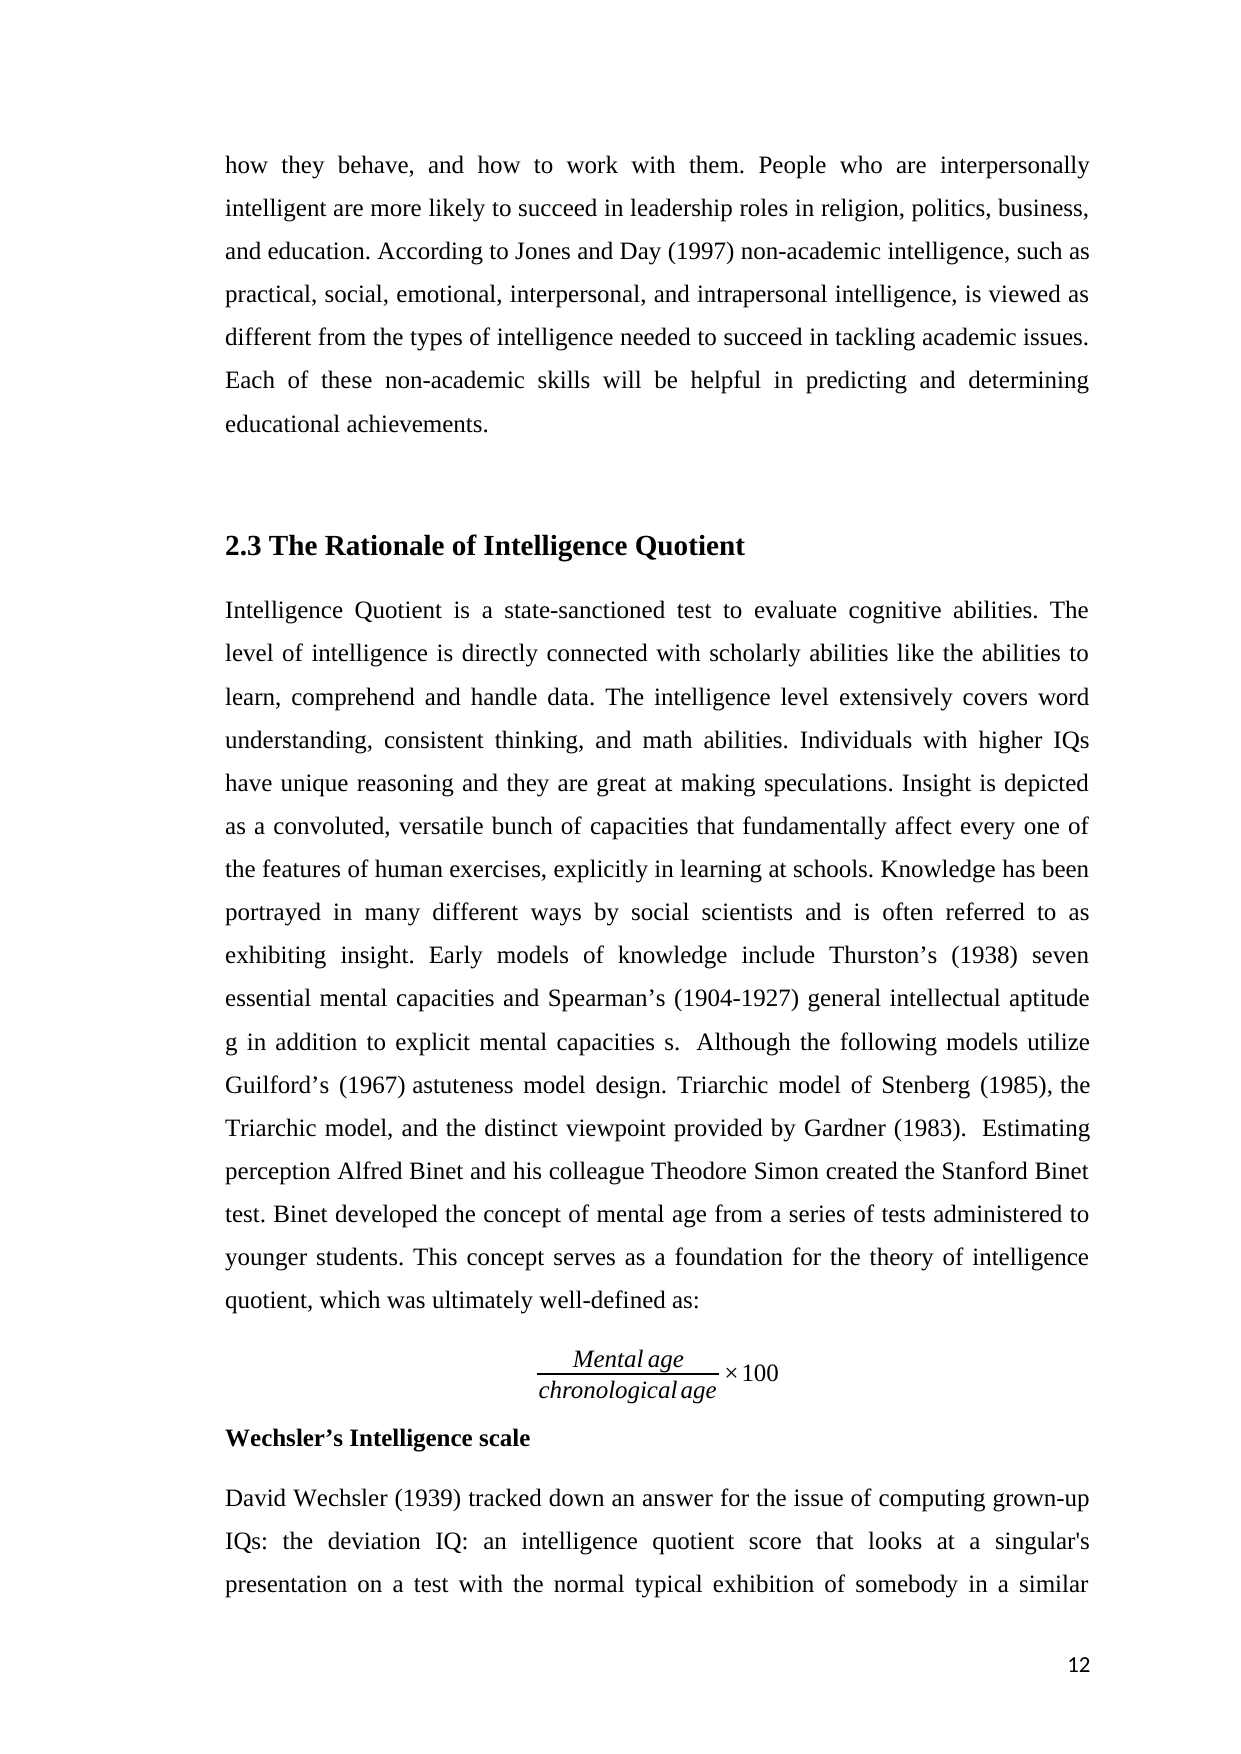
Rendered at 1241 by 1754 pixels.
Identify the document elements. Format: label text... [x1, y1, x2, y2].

subtitle 2.3 The Rationale of Intelligence Quotient [225, 528, 1090, 562]
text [225, 1483, 1090, 1598]
text Wechsler’s Intelligence scale [225, 1423, 1090, 1452]
text Intelligence Quotient is a state-sanctioned test to evaluate cognitive abilities. The level of intelligence is directly connected with scholarly abilities like the abilities to learn, comprehend and handle data. The intelligence level extensively covers word understanding, consistent thinking, and math abilities. Individuals with higher IQs have unique reasoning and they are great at making speculations. Insight is depicted as a convoluted, versatile bunch of capacities that fundamentally affect every one of the features of human exercises, explicitly in learning at schools. Knowledge has been portrayed in many different ways by social scientists and is often referred to as exhibiting insight. Early models of knowledge include Thurston’s (1938) seven essential mental capacities and Spearman’s (1904-1927) general intellectual aptitude g in addition to explicit mental capacities s. Although the following models utilize Guilford’s (1967) astuteness model design. Triarchic model of Stenberg (1985), the Triarchic model, and the distinct viewpoint provided by Gardner (1983). Estimating perception Alfred Binet and his colleague Theodore Simon created the Stanford Binet test. Binet developed the concept of mental age from a series of tests administered to younger students. This concept serves as a foundation for the theory of intelligence quotient, which was ultimately well-defined as: [225, 595, 1090, 1314]
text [225, 150, 1090, 437]
